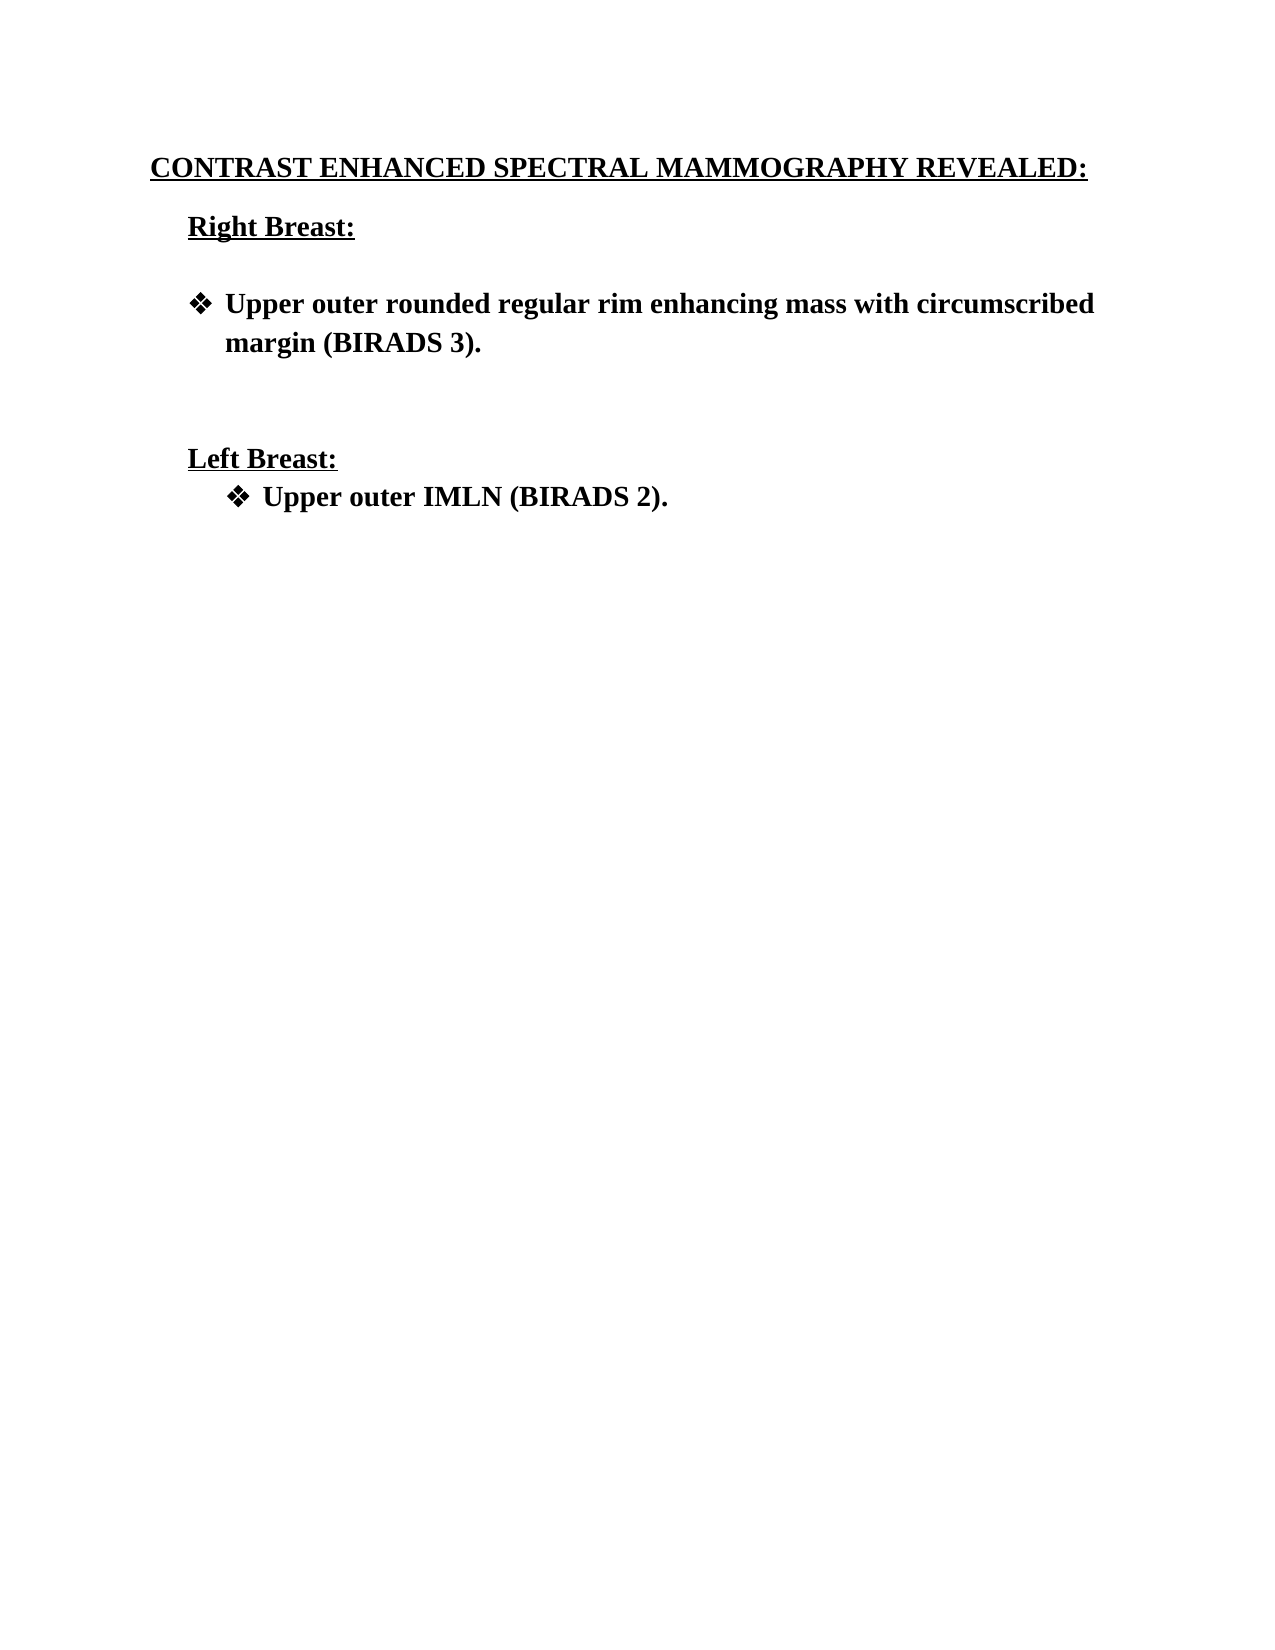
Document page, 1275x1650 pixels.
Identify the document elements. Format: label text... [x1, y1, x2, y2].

list Upper outer IMLN (BIRADS 2). [225, 479, 1122, 513]
text CONTRAST ENHANCED SPECTRAL MAMMOGRAPHY REVEALED: [150, 150, 1125, 183]
text Left Breast: [150, 441, 1122, 474]
text Right Breast: [150, 209, 1122, 243]
list Upper outer rounded regular rim enhancing mass with circumscribed margin (BIRADS 3). [187, 286, 1125, 359]
